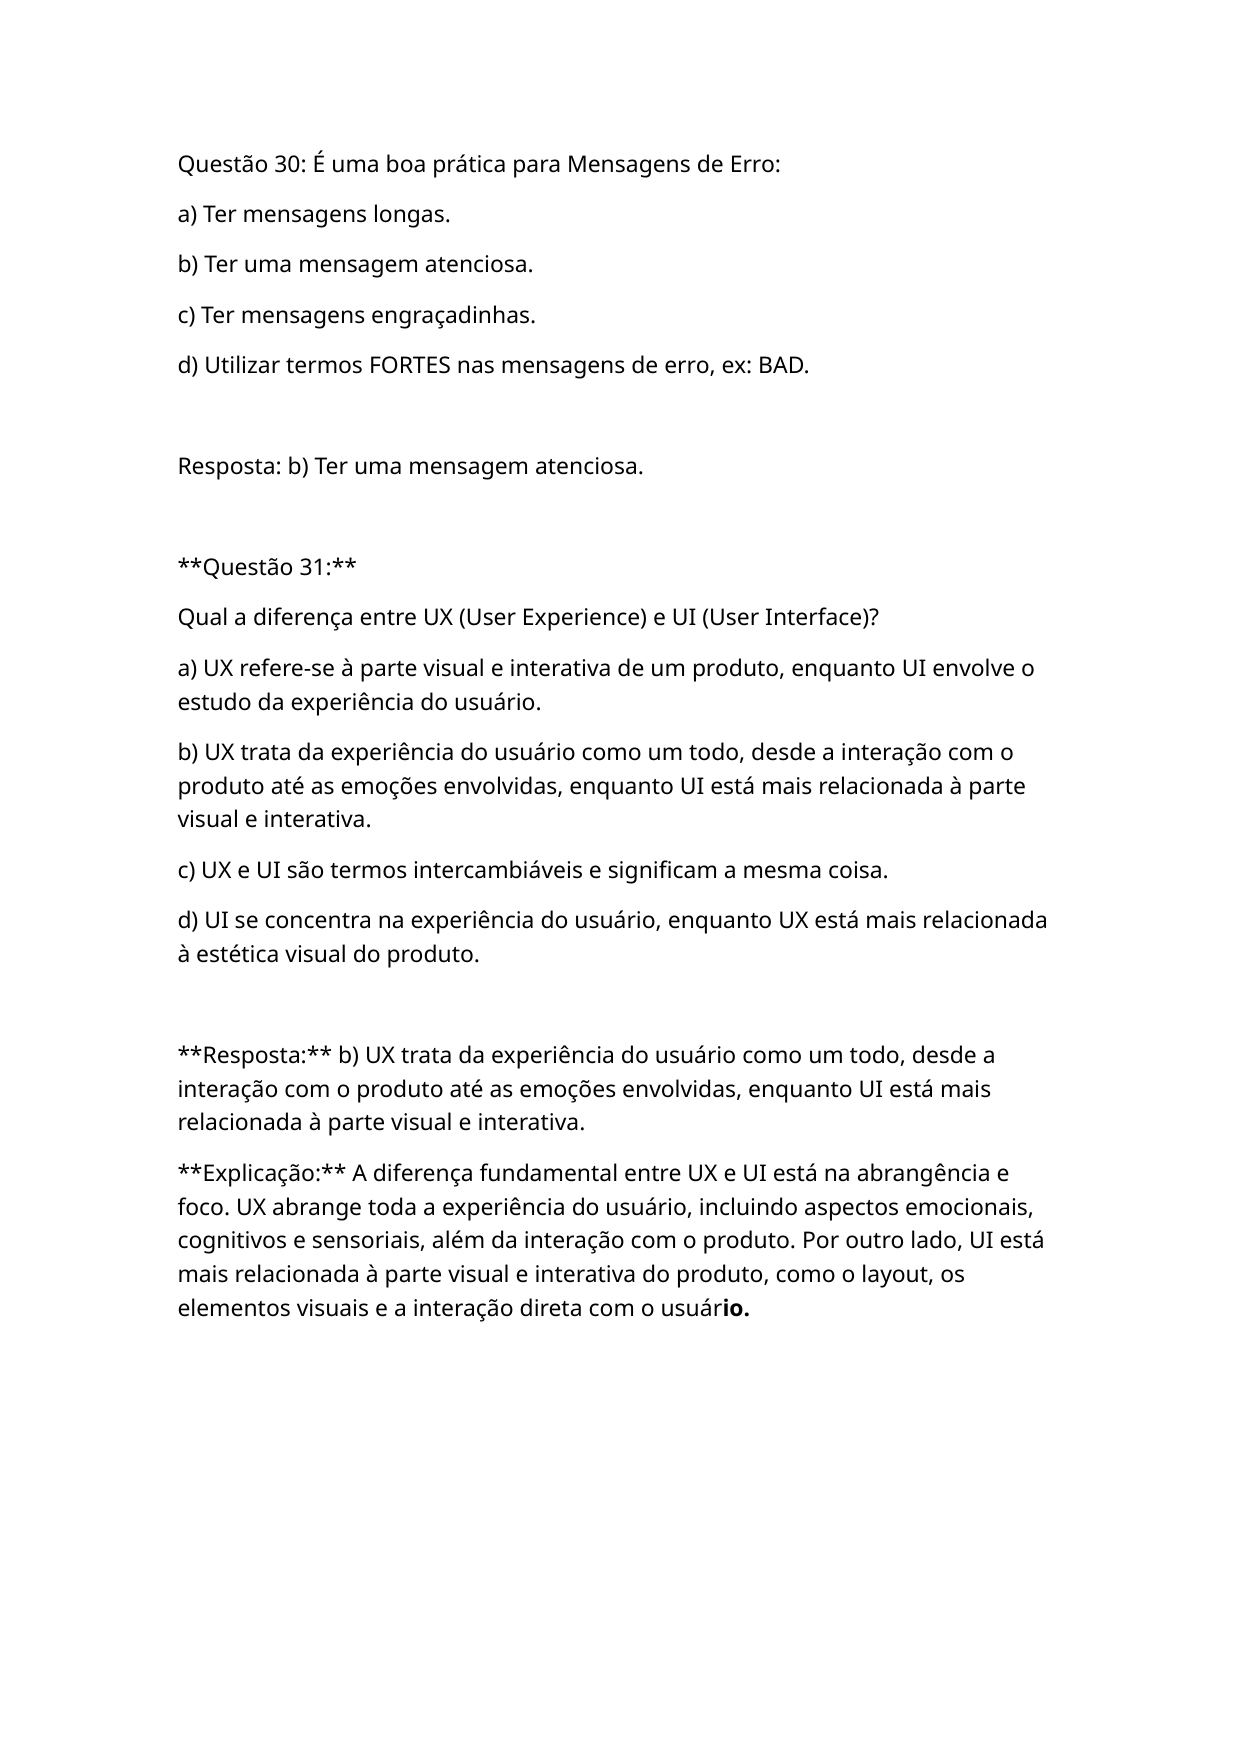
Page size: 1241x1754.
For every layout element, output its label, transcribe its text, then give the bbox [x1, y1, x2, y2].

text Questão 30: É uma boa prática para Mensagens de Erro: [177, 148, 1063, 179]
text c) Ter mensagens engraçadinhas. [177, 299, 1063, 330]
text d) Utilizar termos FORTES nas mensagens de erro, ex: BAD. [177, 349, 1063, 381]
text c) UX e UI são termos intercambiáveis e significam a mesma coisa. [177, 854, 1063, 885]
text a) UX refere-se à parte visual e interativa de um produto, enquanto UI envolve o estudo da experiência do usuário. [177, 652, 1063, 717]
text Qual a diferença entre UX (User Experience) e UI (User Interface)? [177, 601, 1063, 633]
text **Questão 31:** [177, 551, 1063, 582]
text **Explicação:** A diferença fundamental entre UX e UI está na abrangência e foco. UX abrange toda a experiência do usuário, incluindo aspectos emocionais, cognitivos e sensoriais, além da interação com o produto. Por outro lado, UI está mais relacionada à parte visual e interativa do produto, como o layout, os elementos visuais e a interação direta com o usuário. [177, 1157, 1063, 1323]
text Resposta: b) Ter uma mensagem atenciosa. [177, 450, 1063, 481]
text b) Ter uma mensagem atenciosa. [177, 248, 1063, 280]
text **Resposta:** b) UX trata da experiência do usuário como um todo, desde a interação com o produto até as emoções envolvidas, enquanto UI está mais relacionada à parte visual e interativa. [177, 1039, 1063, 1138]
text d) UI se concentra na experiência do usuário, enquanto UX está mais relacionada à estética visual do produto. [177, 904, 1063, 969]
text a) Ter mensagens longas. [177, 198, 1063, 229]
text b) UX trata da experiência do usuário como um todo, desde a interação com o produto até as emoções envolvidas, enquanto UI está mais relacionada à parte visual e interativa. [177, 736, 1063, 835]
